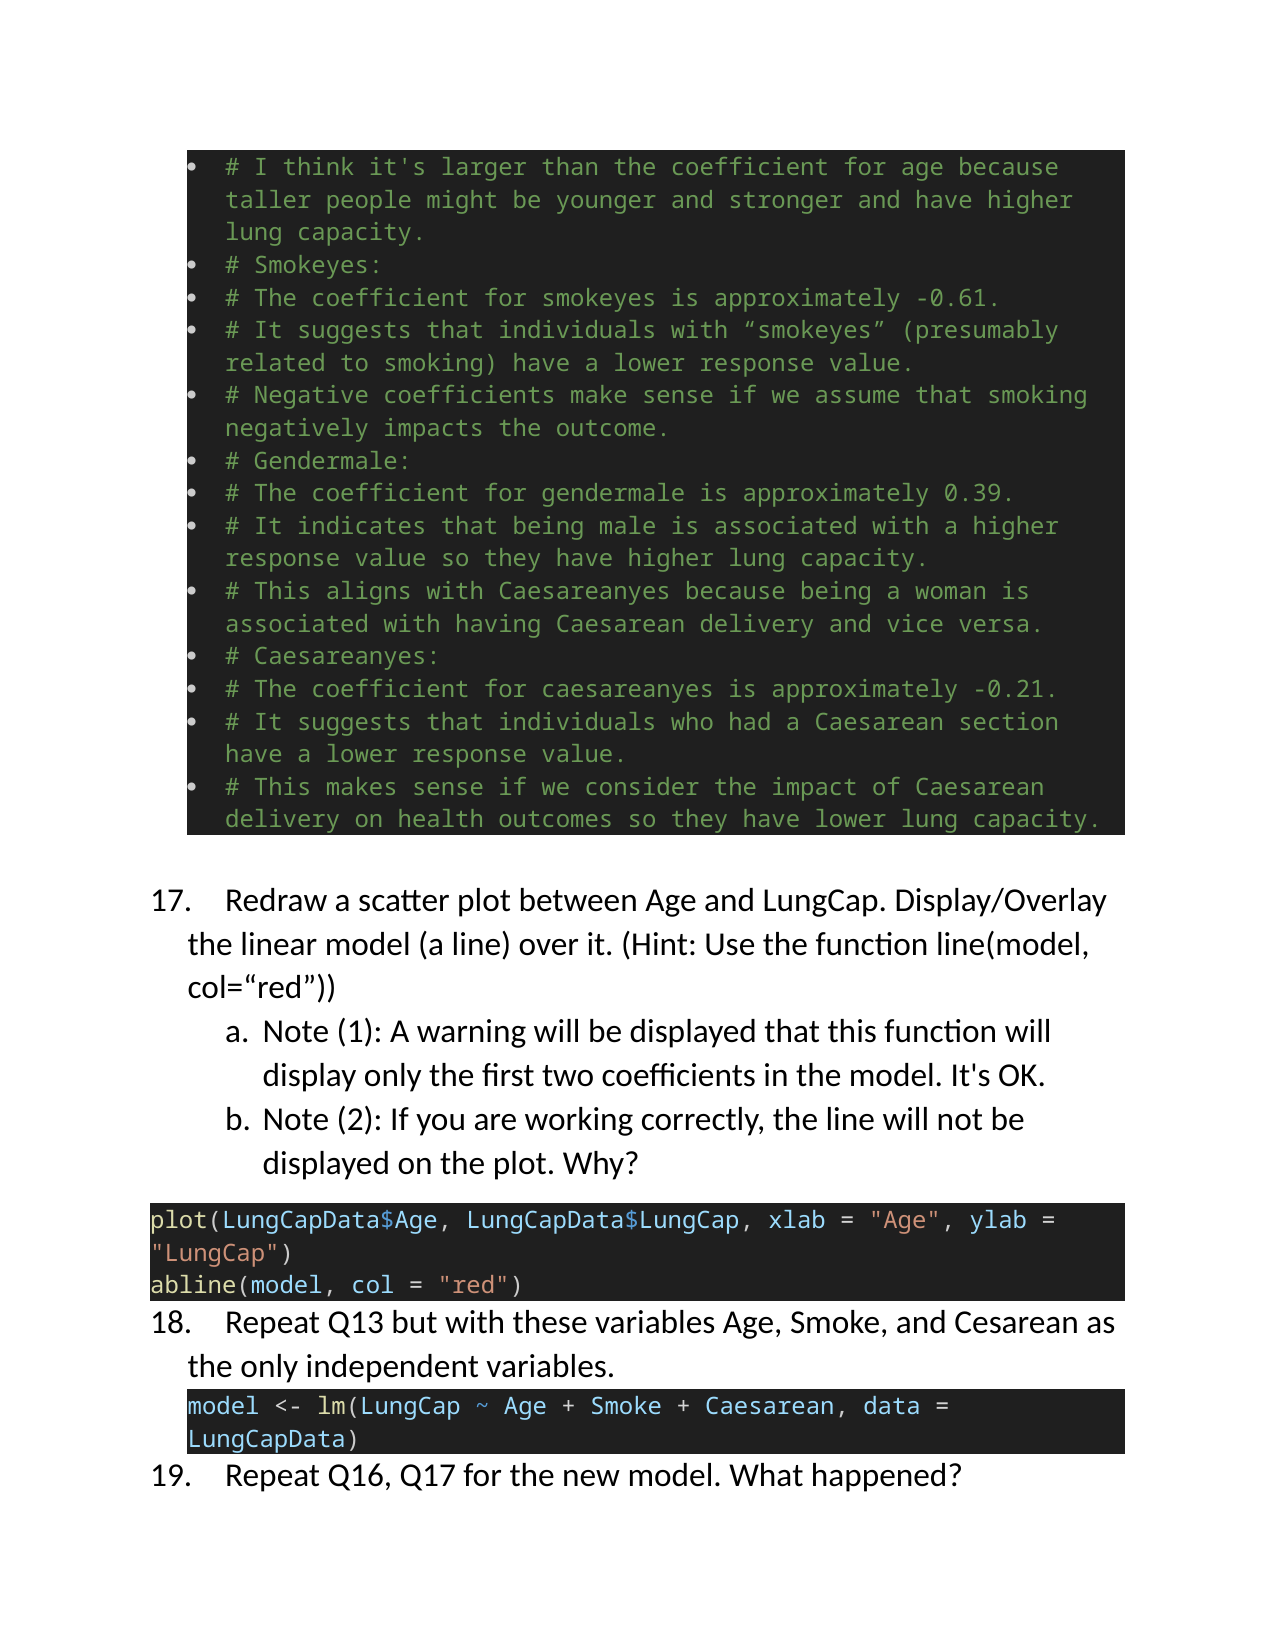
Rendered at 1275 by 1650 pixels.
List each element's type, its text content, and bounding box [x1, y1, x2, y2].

list # This makes sense if we consider the impact of Caesarean delivery on health outcomes so they have lower lung capacity. [187, 769, 1125, 835]
list # It suggests that individuals who had a Caesarean section have a lower response value. [187, 704, 1125, 769]
list Note (2): If you are working correctly, the line will not be displayed on the plot. Why? [225, 1098, 1125, 1183]
list model <- lm(LungCap ~ Age + Smoke + Caesarean, data = LungCapData) [187, 1389, 1125, 1454]
list Repeat Q13 but with these variables Age, Smoke, and Cesarean as the only independent variables. [150, 1301, 1125, 1386]
list # It suggests that individuals with “smokeyes” (presumably related to smoking) have a lower response value. [187, 313, 1125, 378]
list Repeat Q16, Q17 for the new model. What happened? [150, 1454, 1125, 1495]
text abline(model, col = "red") [150, 1268, 1125, 1301]
list # Gendermale: [187, 443, 1125, 476]
list # Negative coefficients make sense if we assume that smoking negatively impacts the outcome. [187, 378, 1125, 443]
list # It indicates that being male is associated with a higher response value so they have higher lung capacity. [187, 509, 1125, 574]
list # The coefficient for gendermale is approximately 0.39. [187, 476, 1125, 509]
list # The coefficient for caesareanyes is approximately -0.21. [187, 672, 1125, 704]
list # This aligns with Caesareanyes because being a woman is associated with having Caesarean delivery and vice versa. [187, 574, 1125, 639]
list Redraw a scatter plot between Age and LungCap. Display/Overlay the linear model (a line) over it. (Hint: Use the function line(model, col=“red”)) [150, 879, 1125, 1007]
list # Smokeyes: [187, 248, 1125, 280]
list Note (1): A warning will be displayed that this function will display only the first two coefficients in the model. It's OK. [225, 1011, 1125, 1095]
list # The coefficient for smokeyes is approximately -0.61. [187, 280, 1125, 313]
text plot(LungCapData$Age, LungCapData$LungCap, xlab = "Age", ylab = "LungCap") [150, 1203, 1125, 1268]
list # Caesareanyes: [187, 639, 1125, 672]
list # I think it's larger than the coefficient for age because taller people might be younger and stronger and have higher lung capacity. [187, 150, 1125, 248]
